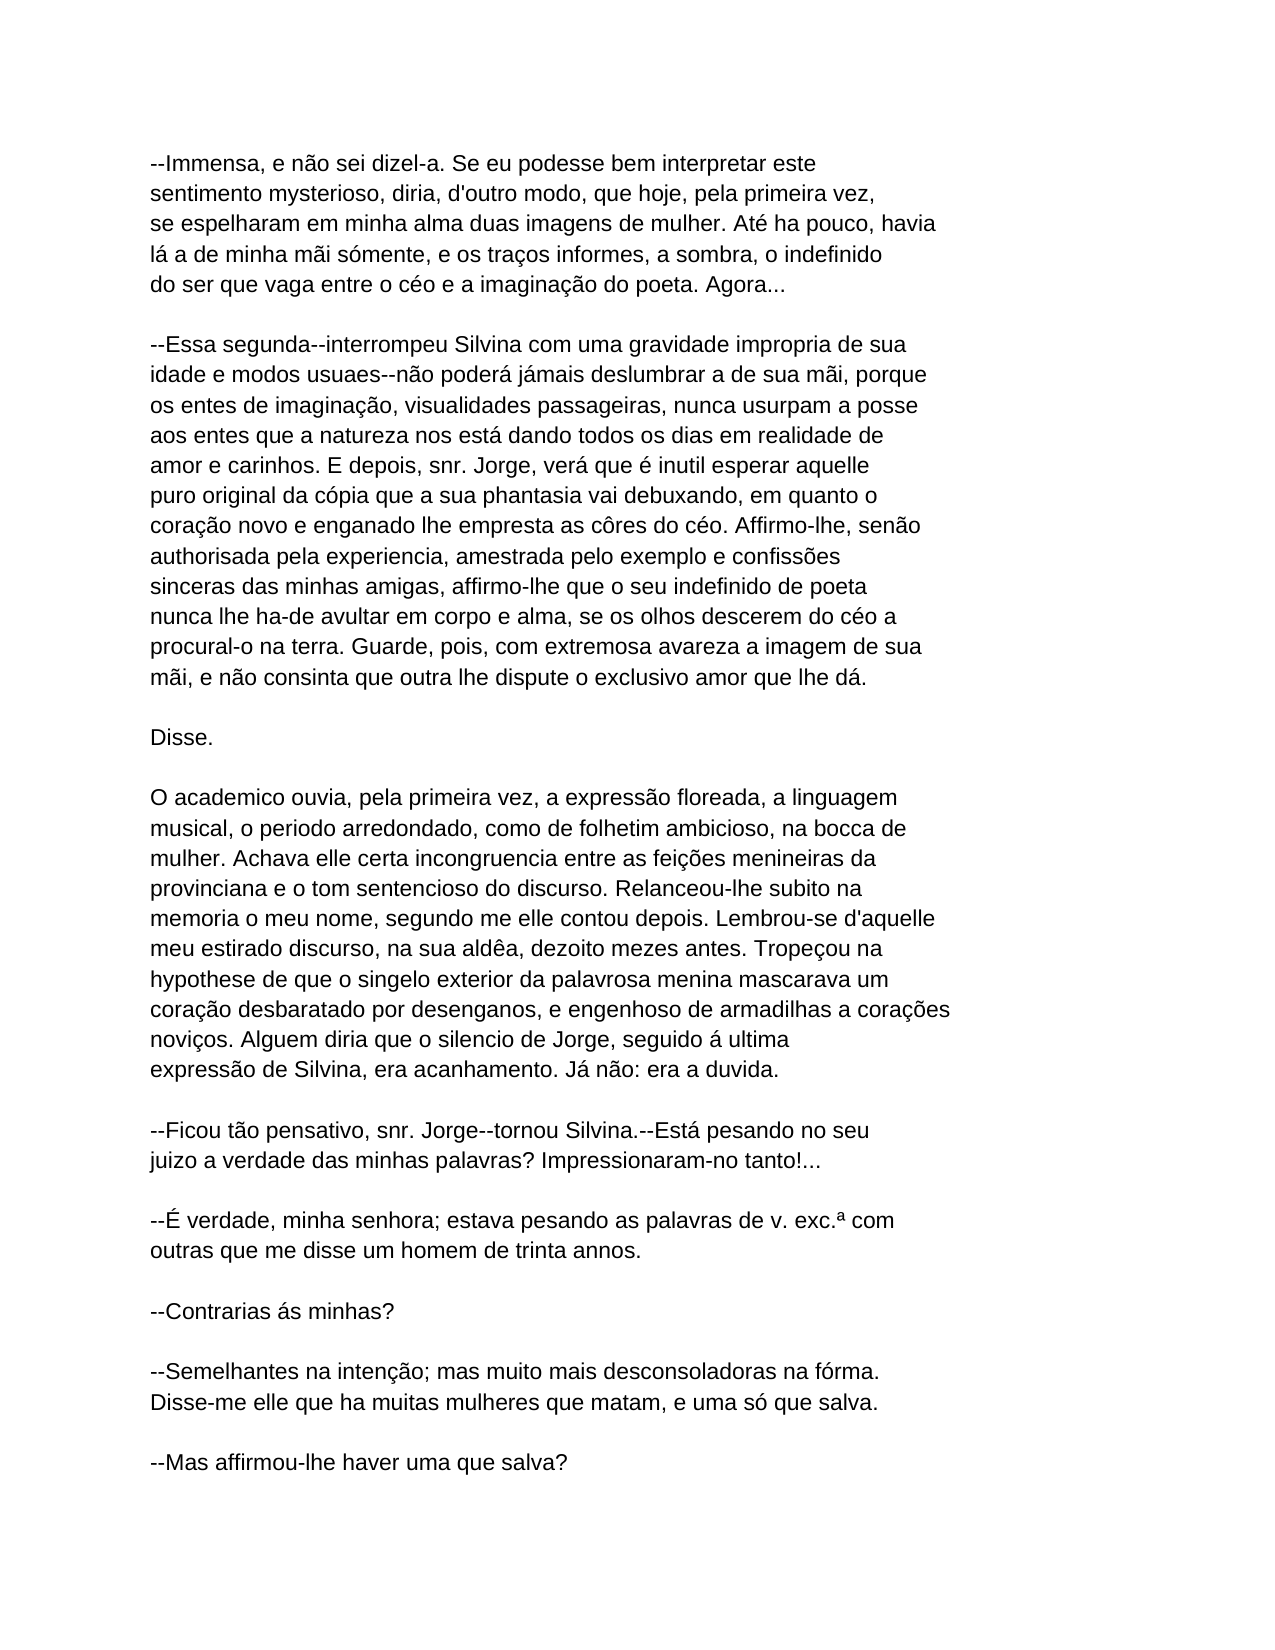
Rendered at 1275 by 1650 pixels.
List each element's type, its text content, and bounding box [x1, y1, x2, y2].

text --Semelhantes na intenção; mas muito mais desconsoladoras na fórma. [150, 1358, 1125, 1385]
text --Contrarias ás minhas? [150, 1298, 1125, 1324]
text memoria o meu nome, segundo me elle contou depois. Lembrou-se d'aquelle [150, 905, 1125, 932]
text coração desbaratado por desenganos, e engenhoso de armadilhas a corações [150, 996, 1125, 1022]
text coração novo e enganado lhe empresta as côres do céo. Affirmo-lhe, senão [150, 512, 1125, 539]
text aos entes que a natureza nos está dando todos os dias em realidade de [150, 422, 1125, 448]
text O academico ouvia, pela primeira vez, a expressão floreada, a linguagem [150, 784, 1125, 811]
text Disse-me elle que ha muitas mulheres que matam, e uma só que salva. [150, 1388, 1125, 1415]
text juizo a verdade das minhas palavras? Impressionaram-no tanto!... [150, 1147, 1125, 1173]
text meu estirado discurso, na sua aldêa, dezoito mezes antes. Tropeçou na [150, 935, 1125, 962]
text authorisada pela experiencia, amestrada pelo exemplo e confissões [150, 543, 1125, 569]
text --Ficou tão pensativo, snr. Jorge--tornou Silvina.--Está pesando no seu [150, 1117, 1125, 1143]
text procural-o na terra. Guarde, pois, com extremosa avareza a imagem de sua [150, 633, 1125, 660]
text expressão de Silvina, era acanhamento. Já não: era a duvida. [150, 1056, 1125, 1083]
text --Immensa, e não sei dizel-a. Se eu podesse bem interpretar este [150, 150, 1125, 176]
text do ser que vaga entre o céo e a imaginação do poeta. Agora... [150, 271, 1125, 297]
text os entes de imaginação, visualidades passageiras, nunca usurpam a posse [150, 392, 1125, 418]
text sinceras das minhas amigas, affirmo-lhe que o seu indefinido de poeta [150, 573, 1125, 599]
text hypothese de que o singelo exterior da palavrosa menina mascarava um [150, 966, 1125, 992]
text mulher. Achava elle certa incongruencia entre as feições menineiras da [150, 845, 1125, 871]
text Disse. [150, 724, 1125, 750]
text noviços. Alguem diria que o silencio de Jorge, seguido á ultima [150, 1026, 1125, 1052]
text puro original da cópia que a sua phantasia vai debuxando, em quanto o [150, 482, 1125, 509]
text --É verdade, minha senhora; estava pesando as palavras de v. exc.ª com [150, 1207, 1125, 1234]
text mãi, e não consinta que outra lhe dispute o exclusivo amor que lhe dá. [150, 663, 1125, 690]
text lá a de minha mãi sómente, e os traços informes, a sombra, o indefinido [150, 241, 1125, 267]
text musical, o periodo arredondado, como de folhetim ambicioso, na bocca de [150, 814, 1125, 841]
text provinciana e o tom sentencioso do discurso. Relanceou-lhe subito na [150, 875, 1125, 901]
text idade e modos usuaes--não poderá jámais deslumbrar a de sua mãi, porque [150, 361, 1125, 388]
text se espelharam em minha alma duas imagens de mulher. Até ha pouco, havia [150, 210, 1125, 237]
text --Essa segunda--interrompeu Silvina com uma gravidade impropria de sua [150, 331, 1125, 358]
text amor e carinhos. E depois, snr. Jorge, verá que é inutil esperar aquelle [150, 452, 1125, 478]
text nunca lhe ha-de avultar em corpo e alma, se os olhos descerem do céo a [150, 603, 1125, 629]
text outras que me disse um homem de trinta annos. [150, 1237, 1125, 1264]
text sentimento mysterioso, diria, d'outro modo, que hoje, pela primeira vez, [150, 180, 1125, 207]
text --Mas affirmou-lhe haver uma que salva? [150, 1449, 1125, 1475]
